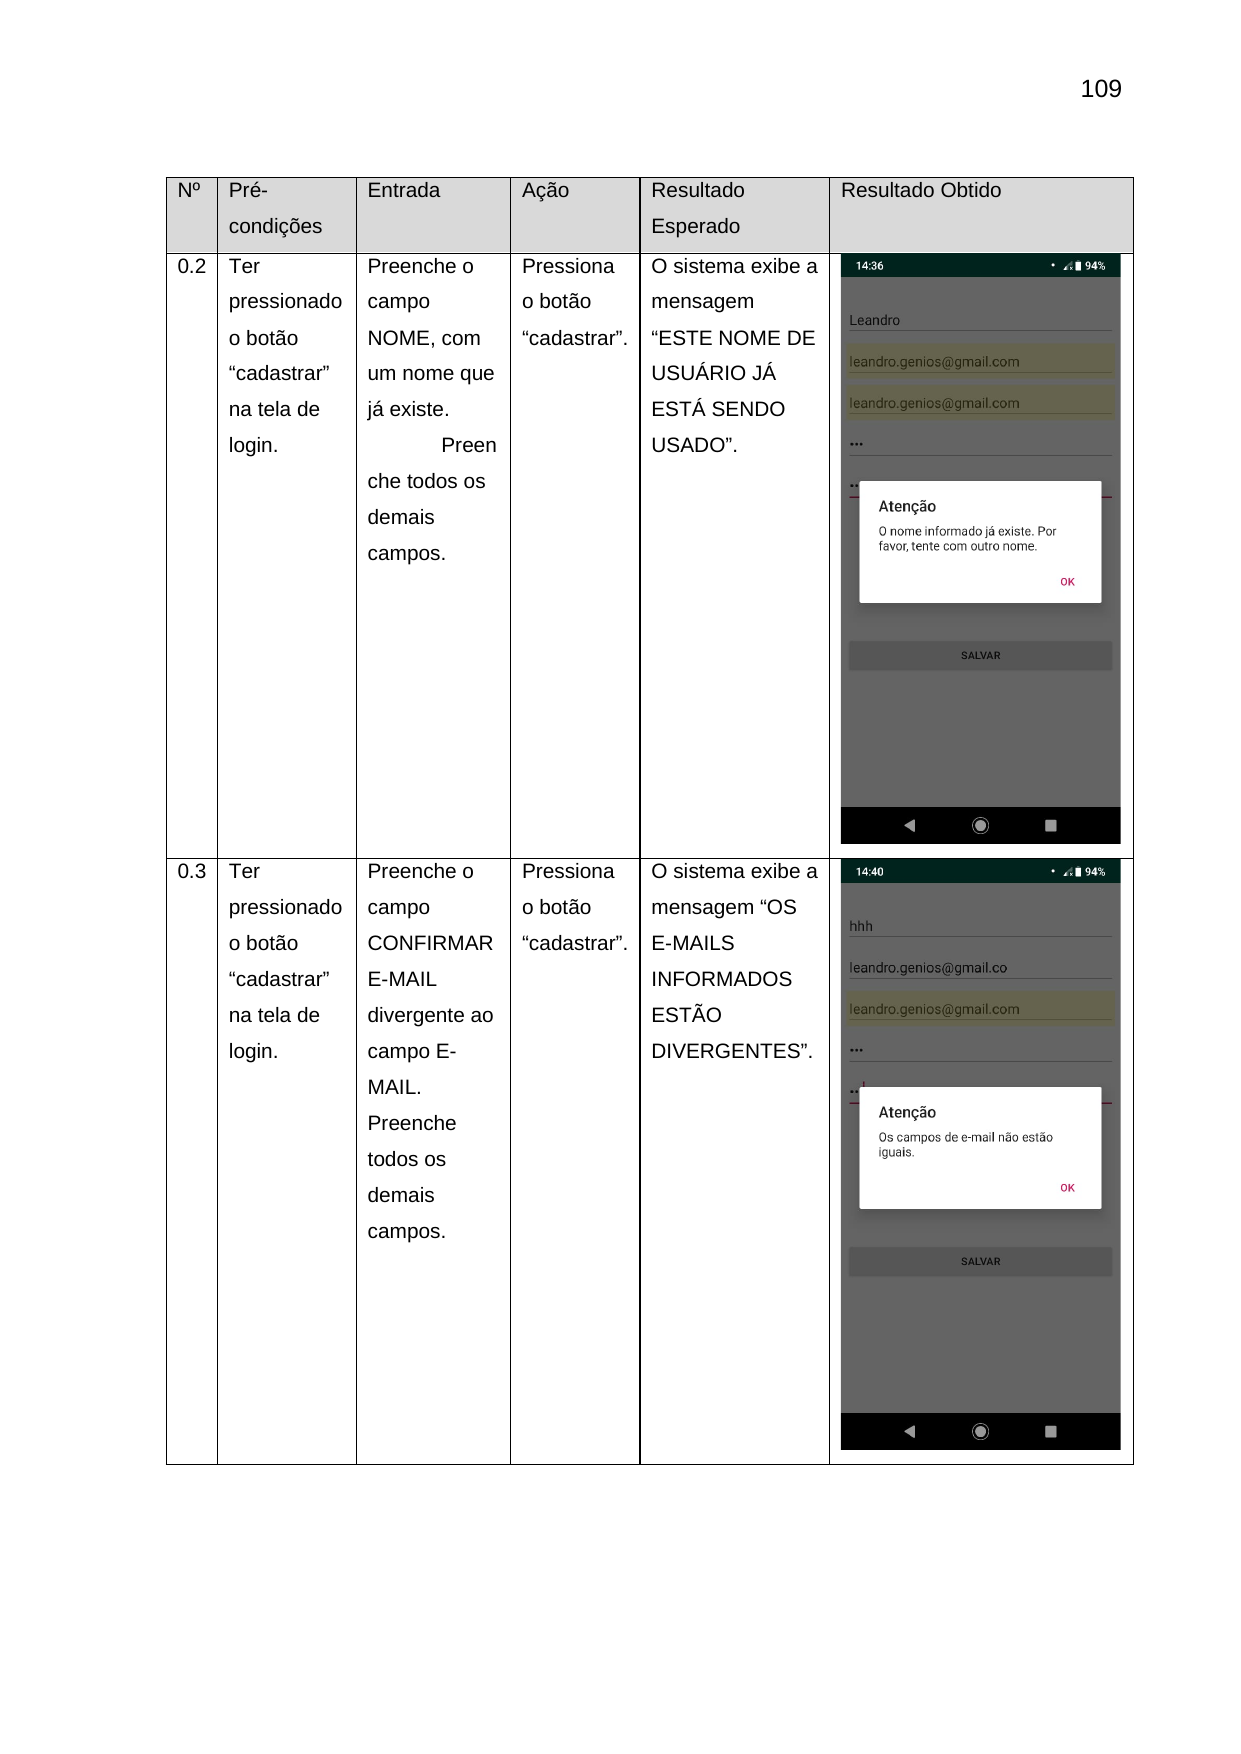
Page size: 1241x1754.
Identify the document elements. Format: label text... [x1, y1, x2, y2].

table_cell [218, 859, 356, 1464]
table_cell O sistema exibe a mensagem “ESTE NOME DE USUÁRIO JÁ ESTÁ SENDO USADO”. [641, 254, 829, 858]
table_header Ação [511, 178, 639, 252]
table_header Pré-condições [218, 178, 356, 252]
table_cell 0.2 [167, 254, 217, 858]
table_header Resultado Esperado [641, 178, 829, 252]
table_cell 0.3 [167, 859, 217, 1464]
table_cell O sistema exibe a mensagem “OS E-MAILS INFORMADOS ESTÃO DIVERGENTES”. [641, 859, 829, 1464]
table_cell Ter pressionado o botão “cadastrar” na tela de login. [218, 254, 356, 858]
table_cell Pressiona o botão “cadastrar”. [511, 859, 639, 1464]
table_header Entrada [357, 178, 510, 252]
table_cell [830, 254, 1133, 858]
table_cell Pressiona o botão “cadastrar”. [511, 254, 639, 858]
picture [840, 253, 1121, 844]
table_header Nº [167, 178, 217, 252]
table_header Resultado Obtido [830, 178, 1133, 252]
table_cell Preenche o campo CONFIRMAR E-MAIL divergente ao campo E-MAIL. Preenche todos os demais campos. [357, 859, 510, 1464]
picture [840, 859, 1121, 1450]
table_cell Preenche o campo NOME, com um nome que já existe. Preenche todos os demais campos. [357, 254, 510, 858]
table_cell [830, 859, 1133, 1464]
